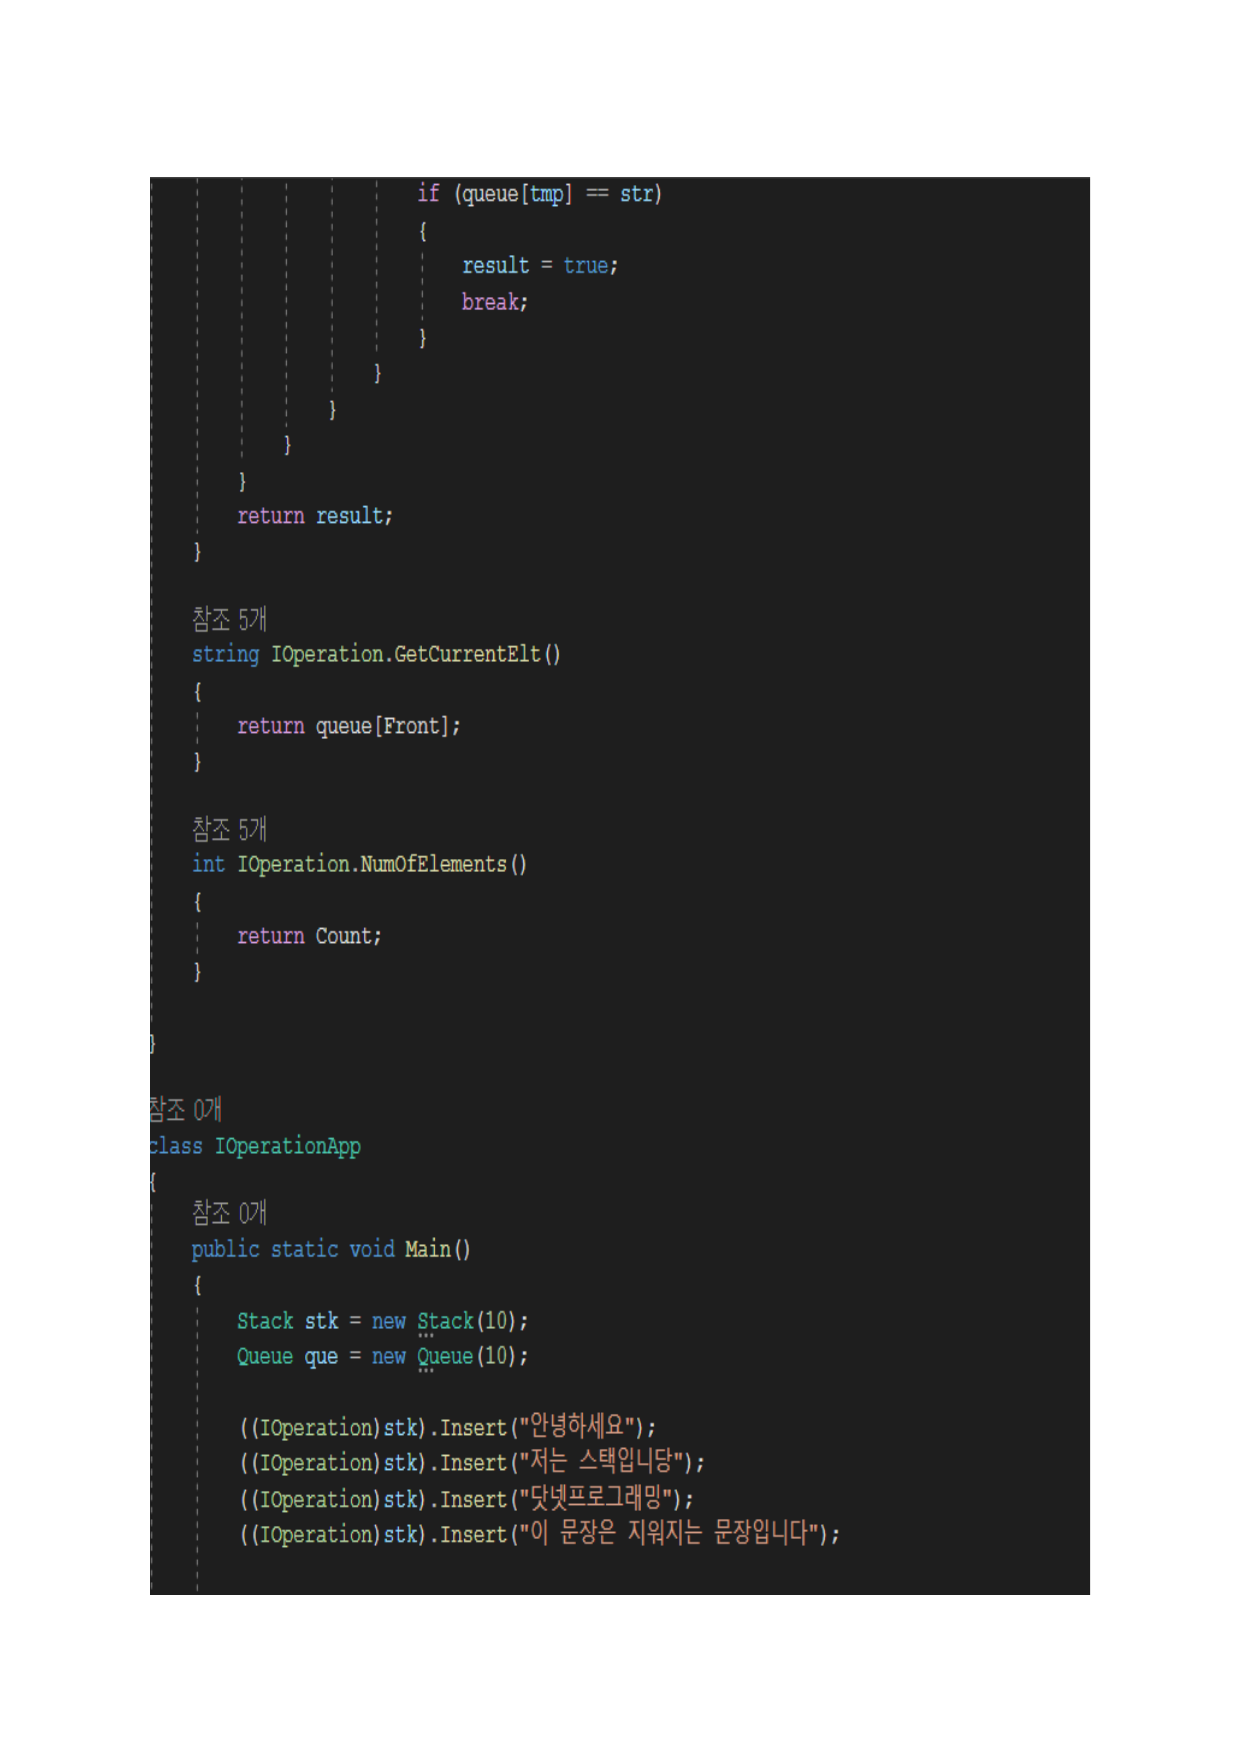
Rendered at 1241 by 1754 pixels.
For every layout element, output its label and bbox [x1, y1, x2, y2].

picture [150, 177, 1091, 1595]
